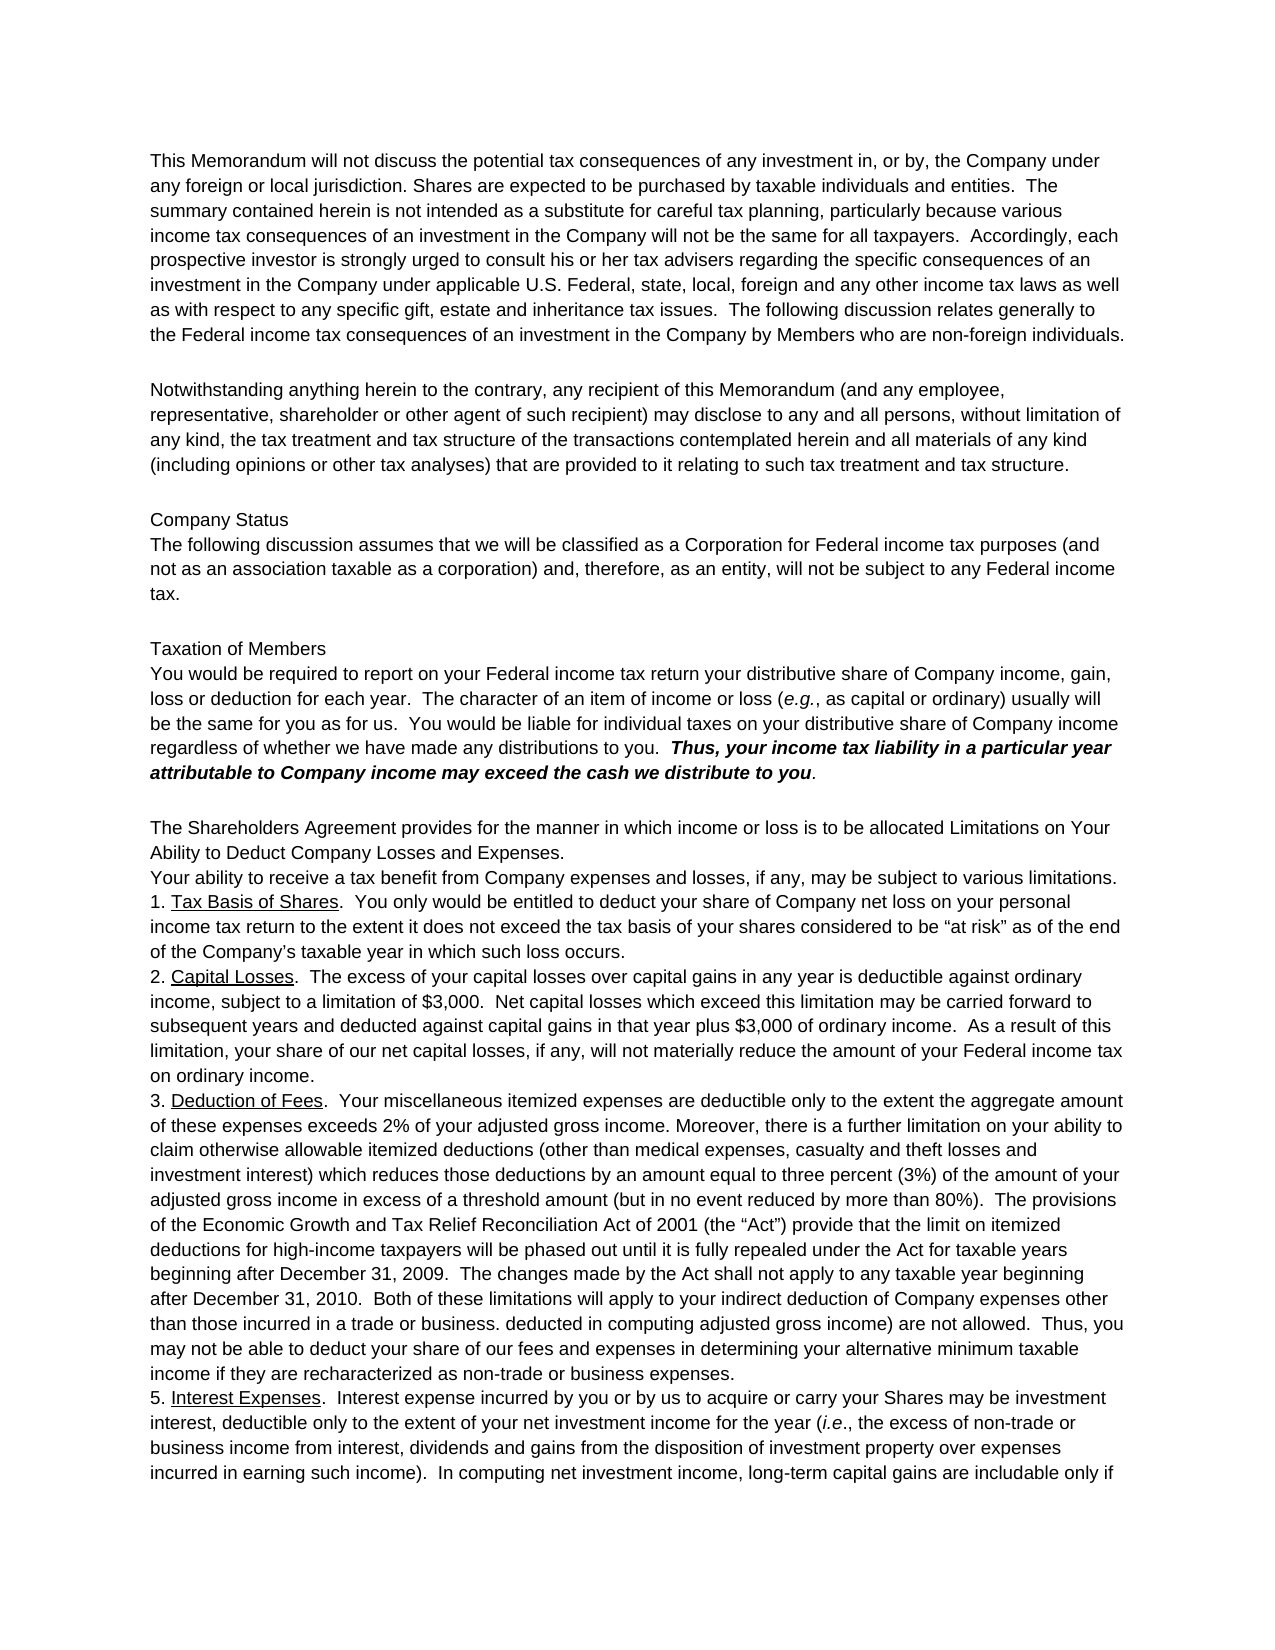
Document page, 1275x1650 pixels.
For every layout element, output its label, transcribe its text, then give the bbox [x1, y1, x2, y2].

text The following discussion assumes that we will be classified as a Corporation for Federal income tax purposes (and not as an association taxable as a corporation) and, therefore, as an entity, will not be subject to any Federal income tax. [150, 533, 1125, 604]
text Company Status [150, 508, 1125, 530]
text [150, 1387, 1125, 1483]
text You would be required to report on your Federal income tax return your distributive share of Company income, gain, loss or deduction for each year. The character of an item of income or loss (e.g., as capital or ordinary) usually will be the same for you as for us. You would be liable for individual taxes on your distributive share of Company income regardless of whether we have made any distributions to you. Thus, your income tax liability in a particular year attributable to Company income may exceed the cash we distribute to you. [150, 663, 1125, 783]
text Taxation of Members [150, 638, 1125, 659]
text 3. Deduction of Fees. Your miscellaneous itemized expenses are deductible only to the extent the aggregate amount of these expenses exceeds 2% of your adjusted gross income. Moreover, there is a further limitation on your ability to claim otherwise allowable itemized deductions (other than medical expenses, casualty and theft losses and investment interest) which reduces those deductions by an amount equal to three percent (3%) of the amount of your adjusted gross income in excess of a threshold amount (but in no event reduced by more than 80%). The provisions of the Economic Growth and Tax Relief Reconciliation Act of 2001 (the “Act”) provide that the limit on itemized deductions for high-income taxpayers will be phased out until it is fully repealed under the Act for taxable years beginning after December 31, 2009. The changes made by the Act shall not apply to any taxable year beginning after December 31, 2010. Both of these limitations will apply to your indirect deduction of Company expenses other than those incurred in a trade or business. deducted in computing adjusted gross income) are not allowed. Thus, you may not be able to deduct your share of our fees and expenses in determining your alternative minimum taxable income if they are recharacterized as non-trade or business expenses. [150, 1089, 1125, 1384]
text This Memorandum will not discuss the potential tax consequences of any investment in, or by, the Company under any foreign or local jurisdiction. Shares are expected to be purchased by taxable individuals and entities. The summary contained herein is not intended as a substitute for careful tax planning, particularly because various income tax consequences of an investment in the Company will not be the same for all taxpayers. Accordingly, each prospective investor is strongly urged to consult his or her tax advisers regarding the specific consequences of an investment in the Company under applicable U.S. Federal, state, local, foreign and any other income tax laws as well as with respect to any specific gift, estate and inheritance tax issues. The following discussion relates generally to the Federal income tax consequences of an investment in the Company by Members who are non-foreign individuals. [150, 150, 1125, 375]
text Notwithstanding anything herein to the contrary, any recipient of this Memorandum (and any employee, representative, shareholder or other agent of such recipient) may disclose to any and all persons, without limitation of any kind, the tax treatment and tax structure of the transactions contemplated herein and all materials of any kind (including opinions or other tax analyses) that are provided to it relating to such tax treatment and tax structure. [150, 379, 1125, 475]
text The Shareholders Agreement provides for the manner in which income or loss is to be allocated Limitations on Your Ability to Deduct Company Losses and Expenses. [150, 817, 1125, 863]
text 1. Tax Basis of Shares. You only would be entitled to deduct your share of Company net loss on your personal income tax return to the extent it does not exceed the tax basis of your shares considered to be “at risk” as of the end of the Company’s taxable year in which such loss occurs. [150, 891, 1125, 962]
text Your ability to receive a tax benefit from Company expenses and losses, if any, may be subject to various limitations. [150, 866, 1125, 888]
text 2. Capital Losses. The excess of your capital losses over capital gains in any year is deductible against ordinary income, subject to a limitation of $3,000. Net capital losses which exceed this limitation may be carried forward to subsequent years and deducted against capital gains in that year plus $3,000 of ordinary income. As a result of this limitation, your share of our net capital losses, if any, will not materially reduce the amount of your Federal income tax on ordinary income. [150, 966, 1125, 1086]
